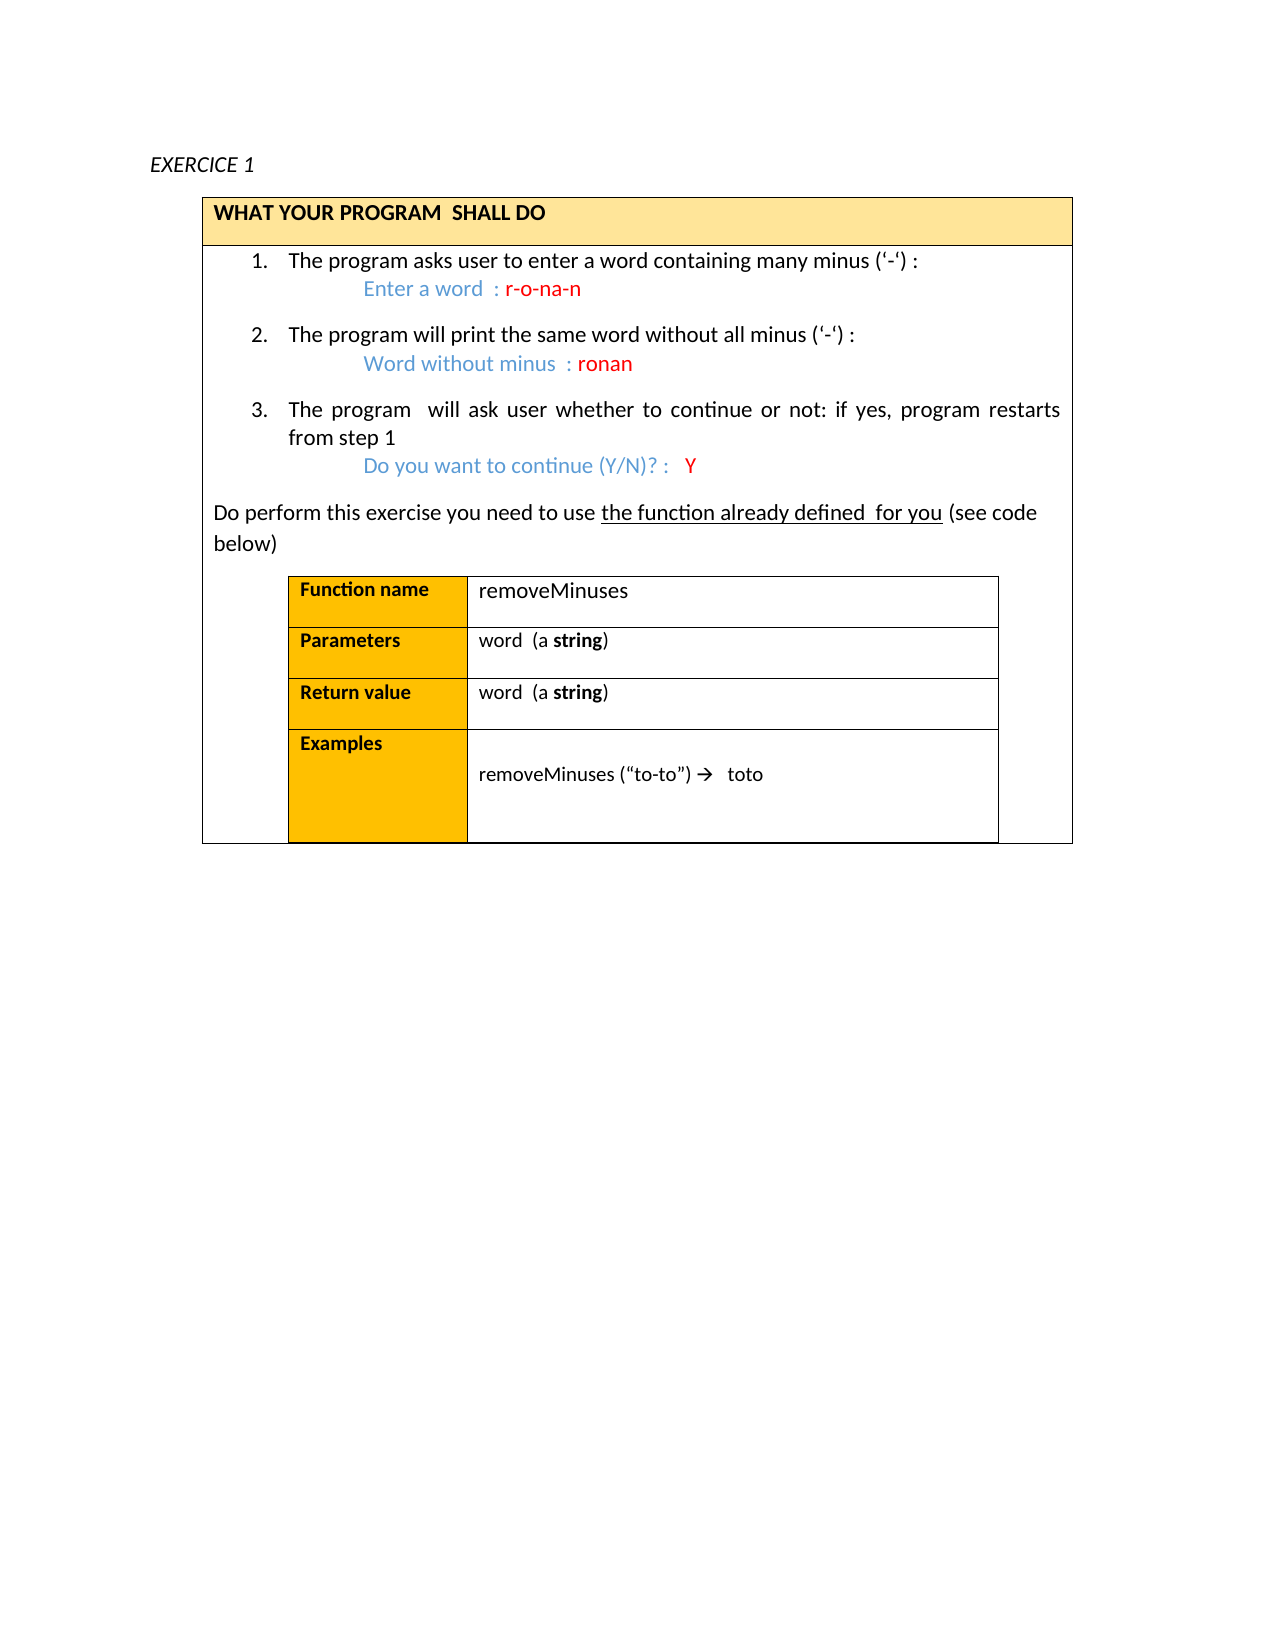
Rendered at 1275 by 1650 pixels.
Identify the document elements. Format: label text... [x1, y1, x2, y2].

text EXERCICE 1 [150, 150, 1125, 178]
table_cell The program asks user to enter a word containing many minus (‘-‘) : Enter a word : r-o-na-n The program will print the same word without all minus (‘-‘) : Word without minus : ronan The program will ask user whether to continue or not: if yes, program restarts from step 1 Do you want to continue (Y/N)? : Y Do perform this exercise you need to use the function already defined for you (see code below) [203, 246, 1072, 843]
table_header WHAT YOUR PROGRAM SHALL DO [203, 198, 1072, 245]
